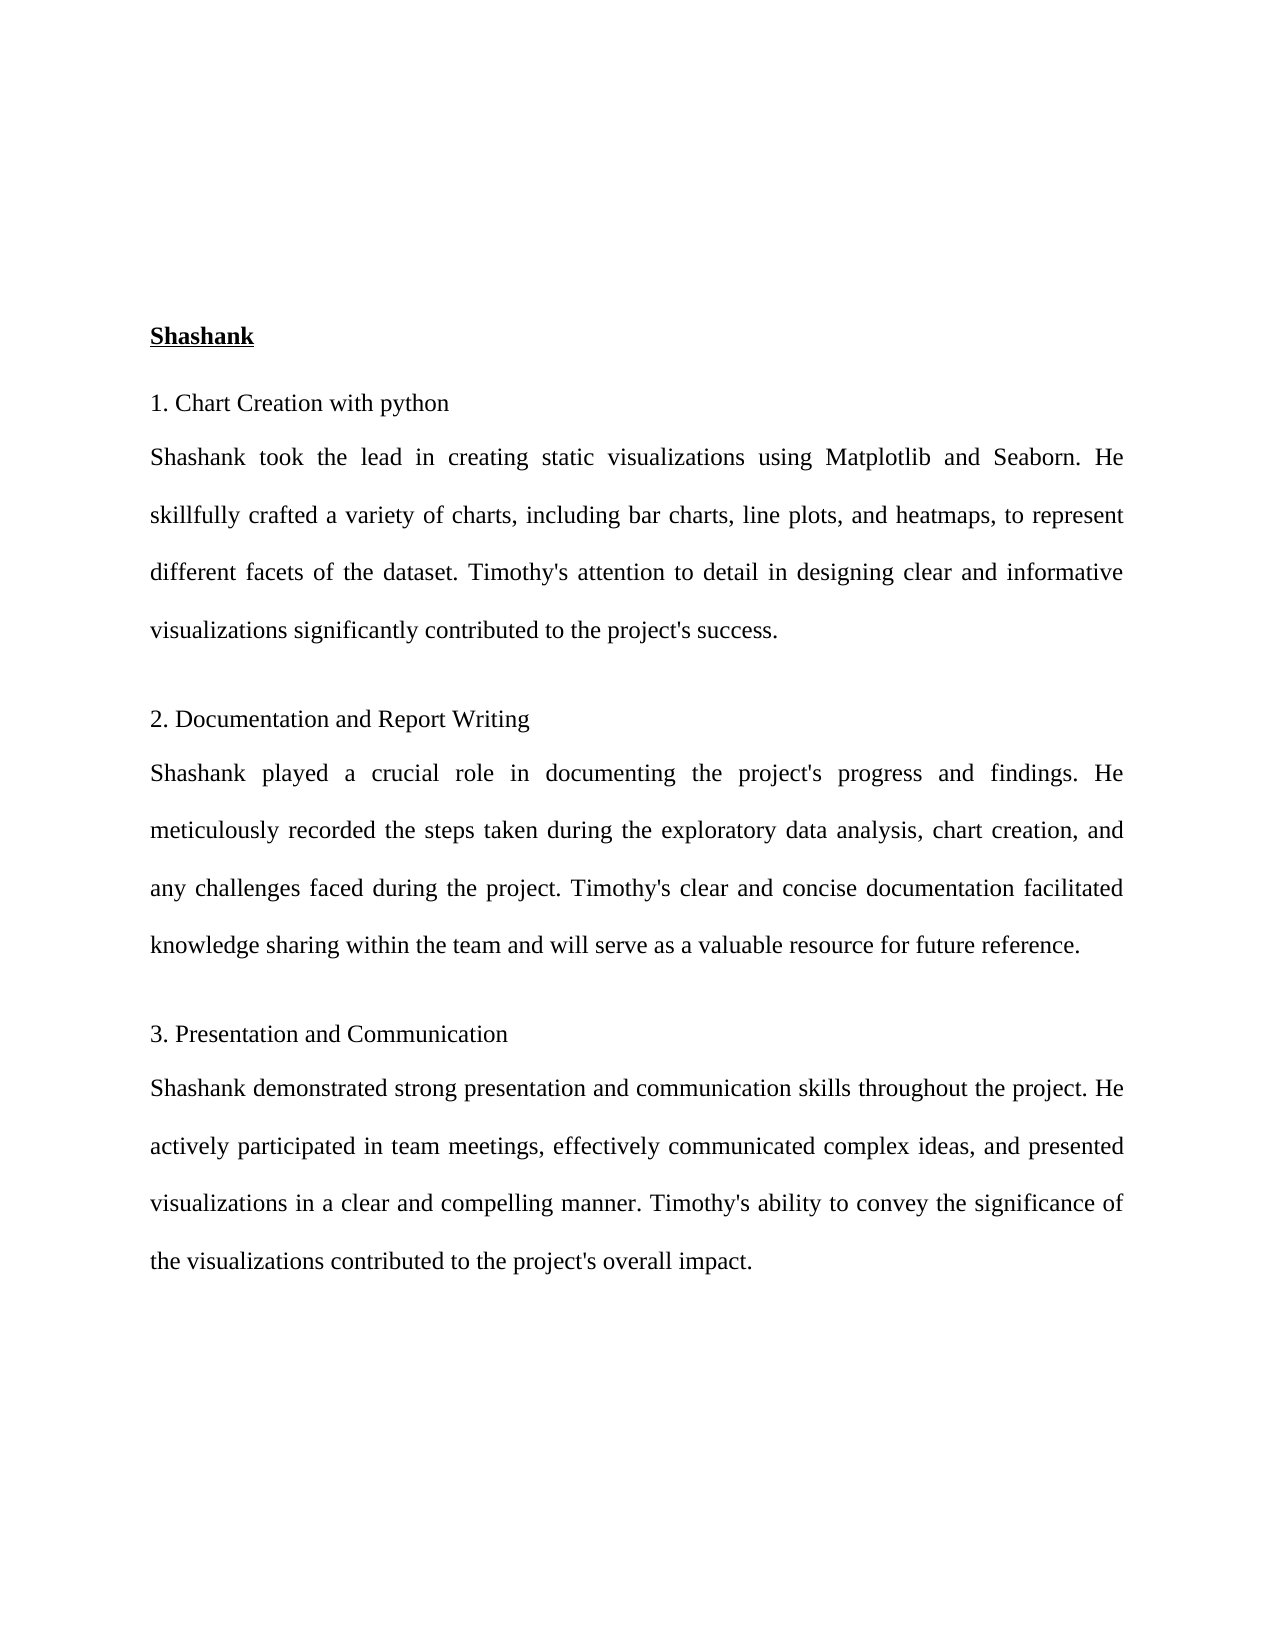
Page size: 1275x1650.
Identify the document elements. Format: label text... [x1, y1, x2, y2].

text Shashank demonstrated strong presentation and communication skills throughout the project. He actively participated in team meetings, effectively communicated complex ideas, and presented visualizations in a clear and compelling manner. Timothy's ability to convey the significance of the visualizations contributed to the project's overall impact. [150, 1073, 1125, 1275]
subtitle Shashank [150, 321, 1125, 349]
subtitle 1. Chart Creation with python [150, 388, 1125, 417]
subtitle 3. Presentation and Communication [150, 1019, 1125, 1048]
text Shashank took the lead in creating static visualizations using Matplotlib and Seaborn. He skillfully crafted a variety of charts, including bar charts, line plots, and heatmaps, to represent different facets of the dataset. Timothy's attention to detail in designing clear and informative visualizations significantly contributed to the project's success. [150, 442, 1125, 644]
text Shashank played a crucial role in documenting the project's progress and findings. He meticulously recorded the steps taken during the exploratory data analysis, chart creation, and any challenges faced during the project. Timothy's clear and concise documentation facilitated knowledge sharing within the team and will serve as a valuable resource for future reference. [150, 758, 1125, 959]
subtitle 2. Documentation and Report Writing [150, 704, 1125, 732]
